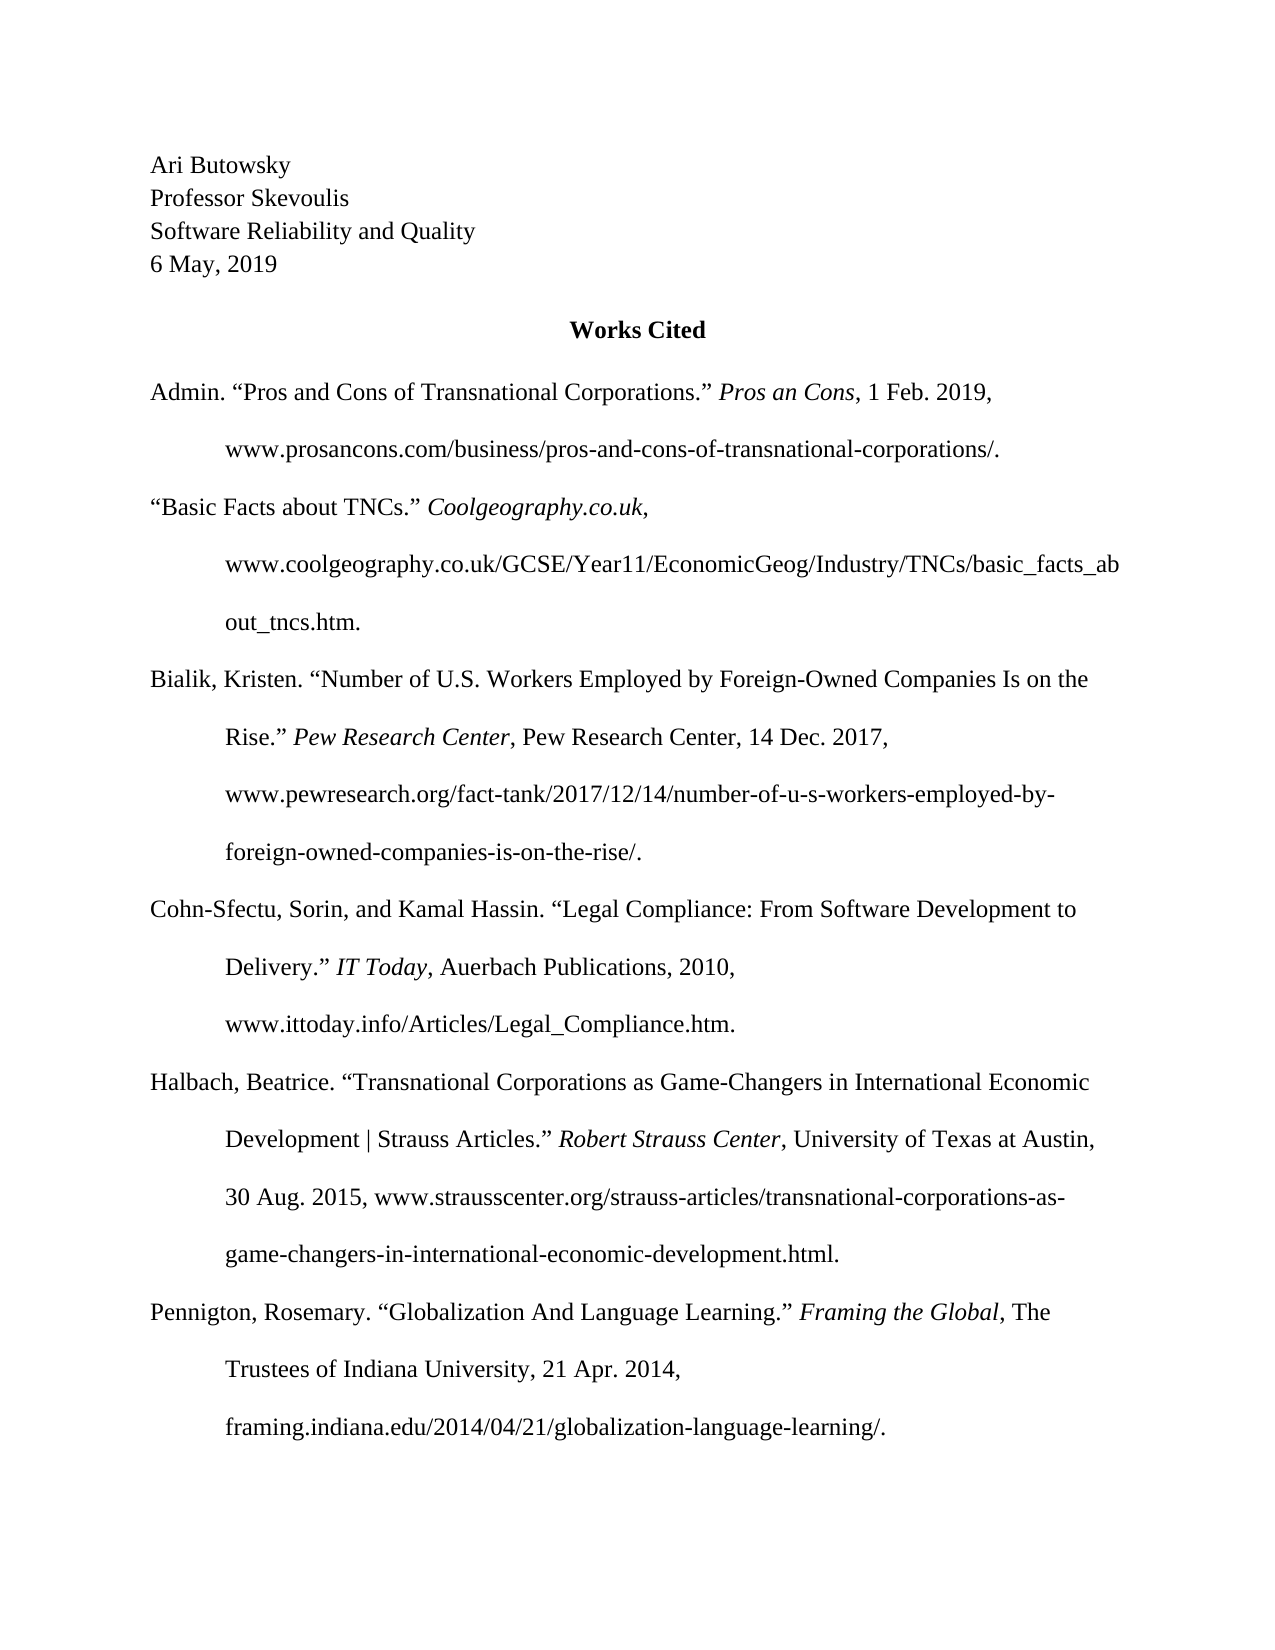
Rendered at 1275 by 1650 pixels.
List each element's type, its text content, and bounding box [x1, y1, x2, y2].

text Software Reliability and Quality [150, 216, 1125, 245]
text Admin. “Pros and Cons of Transnational Corporations.” Pros an Cons, 1 Feb. 2019, www.prosancons.com/business/pros-and-cons-of-transnational-corporations/. [150, 377, 1125, 463]
text “Basic Facts about TNCs.” Coolgeography.co.uk, www.coolgeography.co.uk/GCSE/Year11/EconomicGeog/Industry/TNCs/basic_facts_about_tncs.htm. [150, 492, 1125, 636]
text Bialik, Kristen. “Number of U.S. Workers Employed by Foreign-Owned Companies Is on the Rise.” Pew Research Center, Pew Research Center, 14 Dec. 2017, www.pewresearch.org/fact-tank/2017/12/14/number-of-u-s-workers-employed-by-foreign-owned-companies-is-on-the-rise/. [150, 664, 1125, 866]
text Cohn-Sfectu, Sorin, and Kamal Hassin. “Legal Compliance: From Software Development to Delivery.” IT Today, Auerbach Publications, 2010, www.ittoday.info/Articles/Legal_Compliance.htm. [150, 894, 1125, 1038]
text 6 May, 2019 [150, 249, 1125, 278]
text Ari Butowsky [150, 150, 1125, 179]
text Professor Skevoulis [150, 183, 1125, 212]
text Halbach, Beatrice. “Transnational Corporations as Game-Changers in International Economic Development | Strauss Articles.” Robert Strauss Center, University of Texas at Austin, 30 Aug. 2015, www.strausscenter.org/strauss-articles/transnational-corporations-as-game-changers-in-international-economic-development.html. [150, 1067, 1125, 1268]
text Pennigton, Rosemary. “Globalization And Language Learning.” Framing the Global, The Trustees of Indiana University, 21 Apr. 2014, framing.indiana.edu/2014/04/21/globalization-language-learning/. [150, 1297, 1125, 1441]
text Works Cited [150, 315, 1125, 344]
